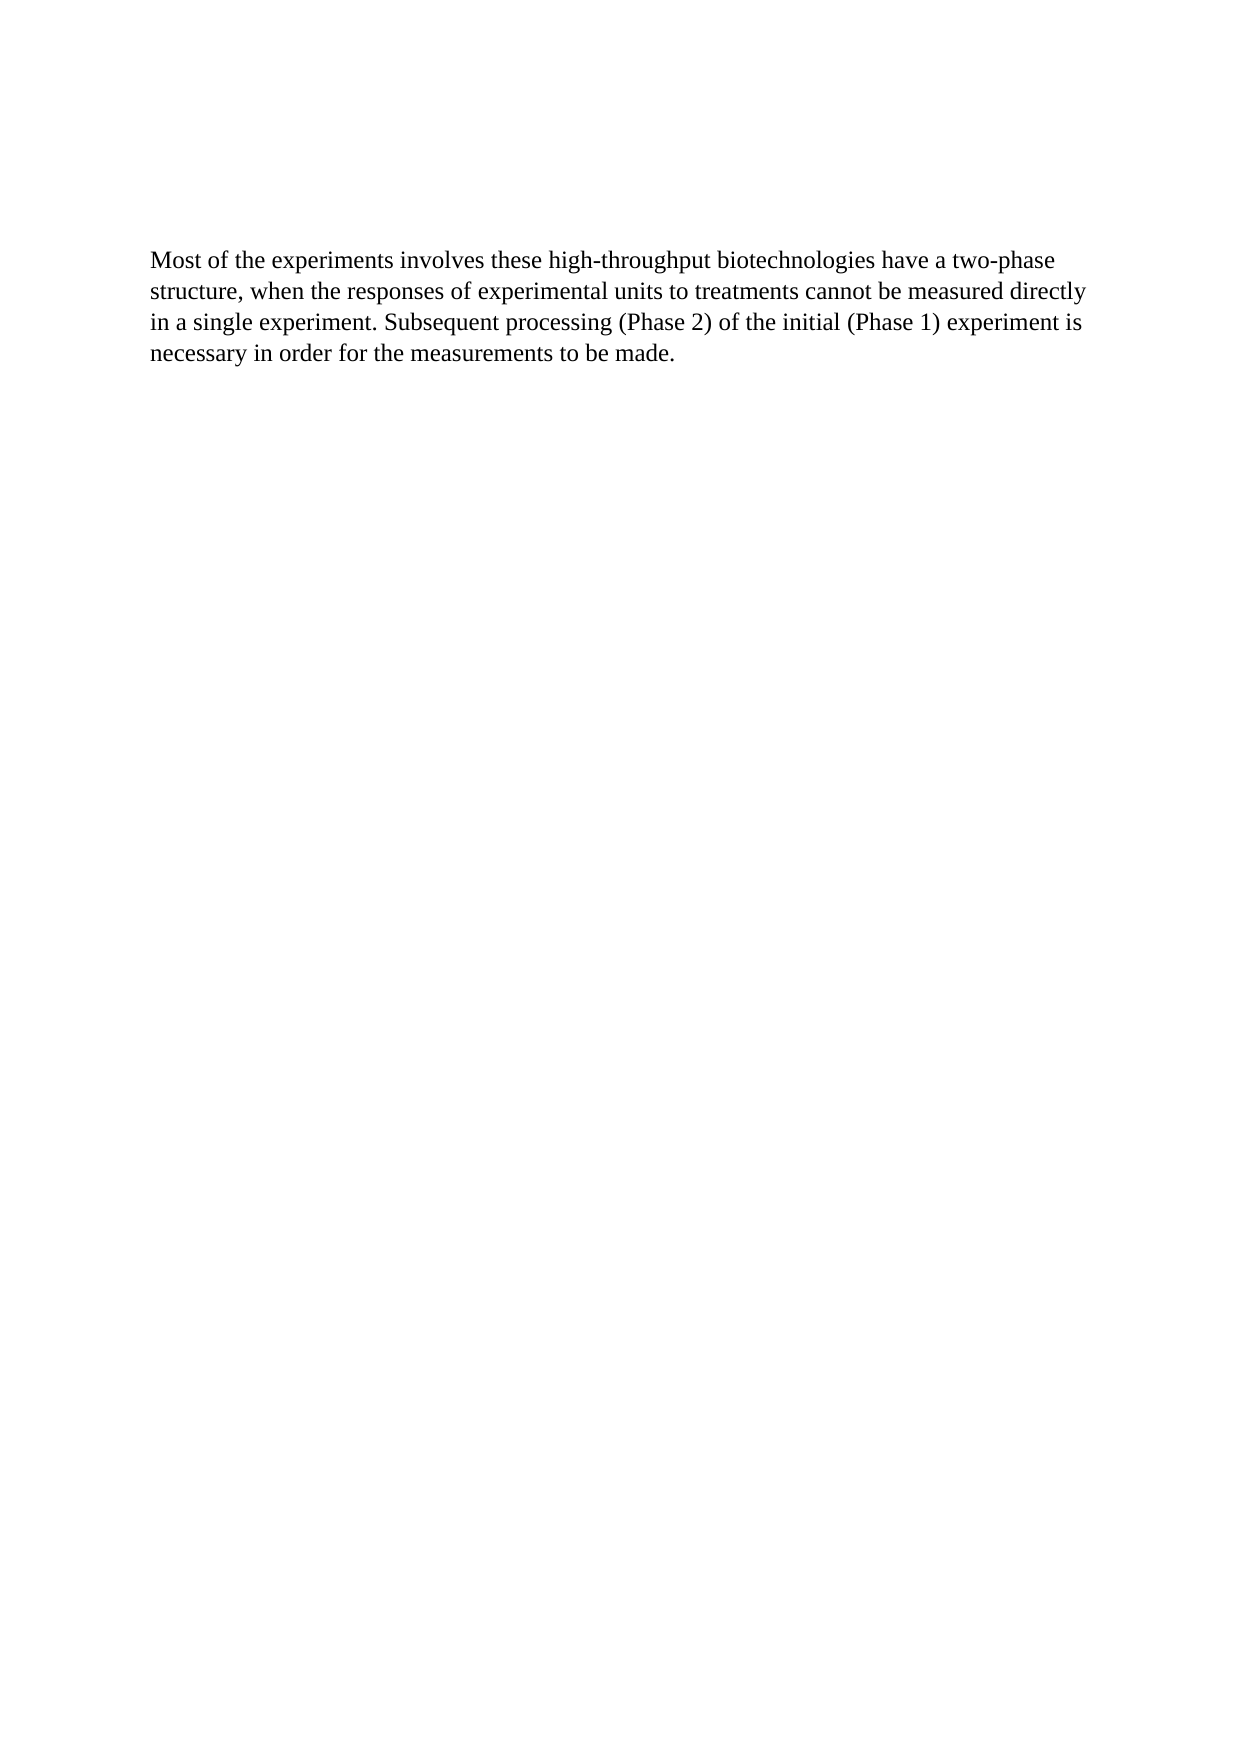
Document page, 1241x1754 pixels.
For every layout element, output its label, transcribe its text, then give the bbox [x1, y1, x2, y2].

text Most of the experiments involves these high-throughput biotechnologies have a two-phase structure, when the responses of experimental units to treatments cannot be measured directly in a single experiment. Subsequent processing (Phase 2) of the initial (Phase 1) experiment is necessary in order for the measurements to be made. [150, 245, 1090, 367]
